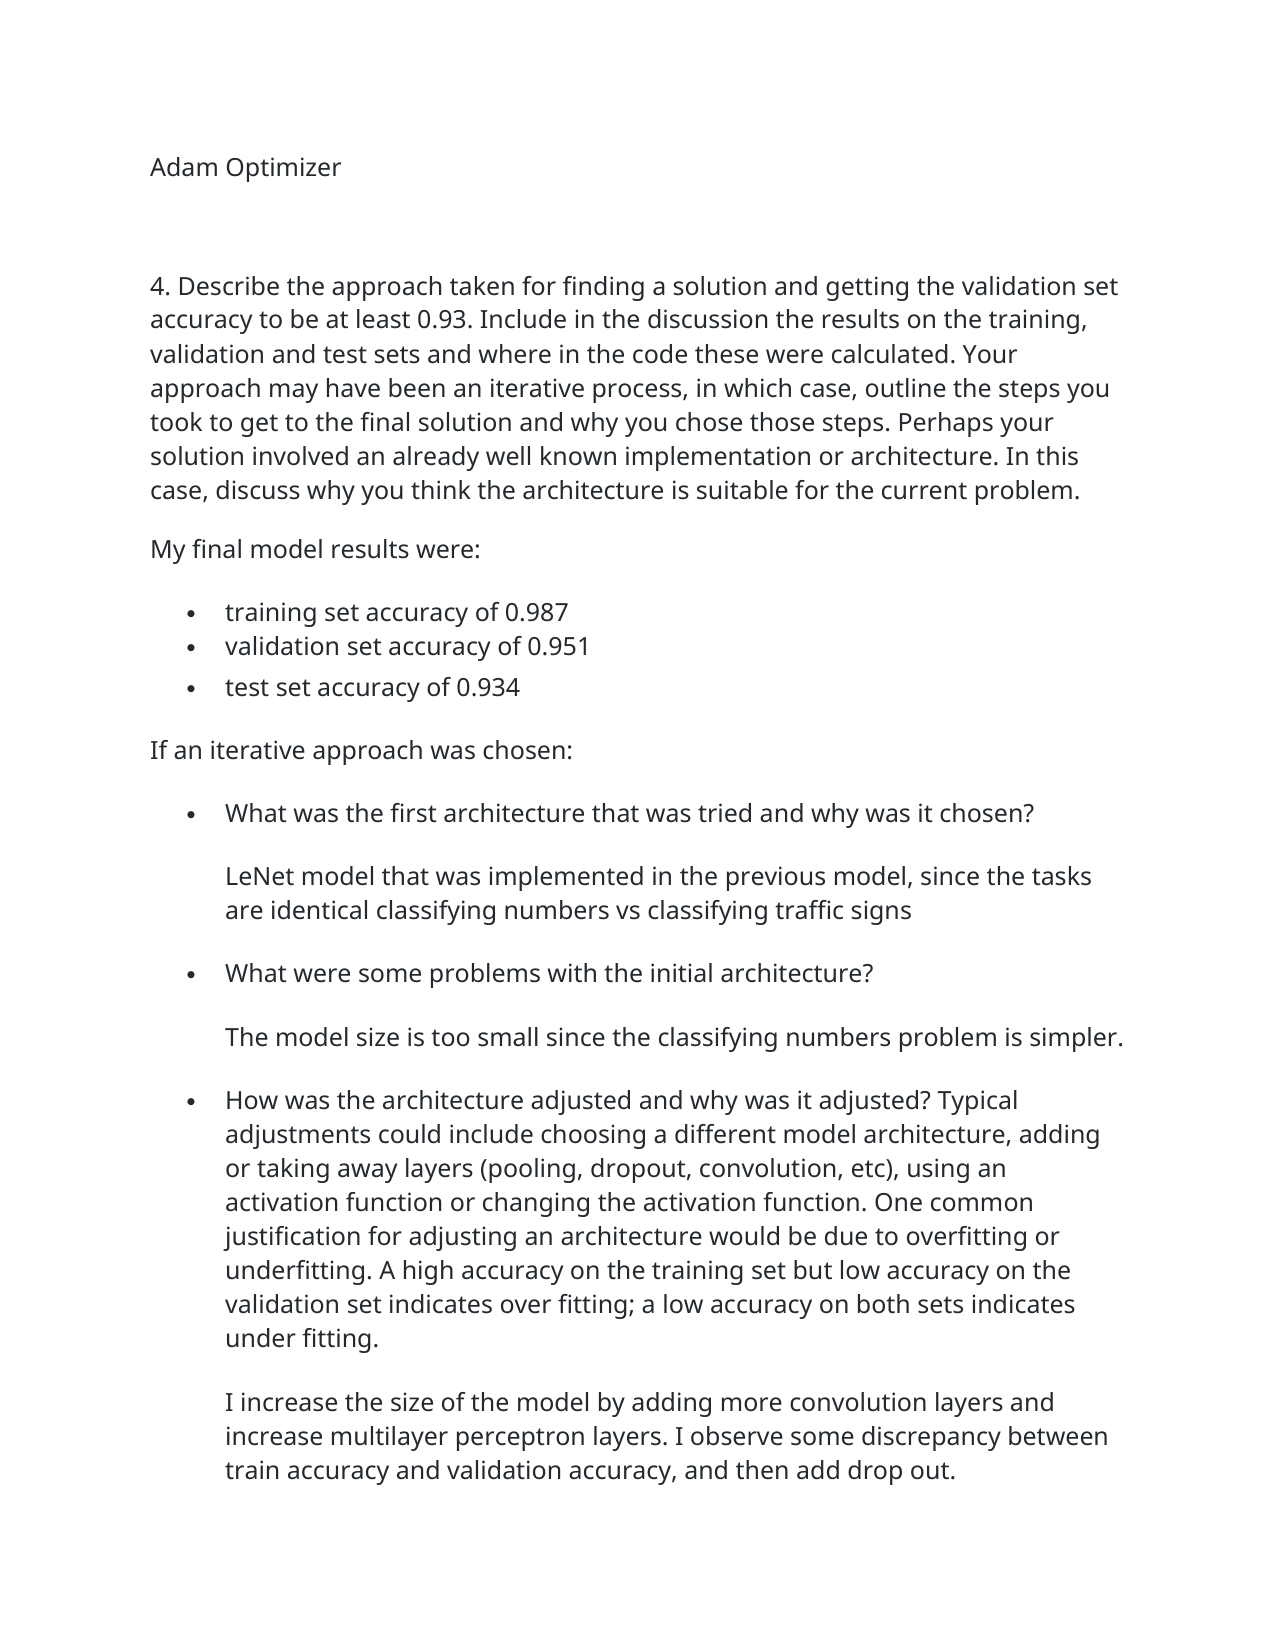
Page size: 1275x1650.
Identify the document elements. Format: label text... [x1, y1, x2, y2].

list What were some problems with the initial architecture? [187, 956, 1125, 990]
list What was the first architecture that was tried and why was it chosen? [187, 796, 1125, 830]
text I increase the size of the model by adding more convolution layers and increase multilayer perceptron layers. I observe some discrepancy between train accuracy and validation accuracy, and then add drop out. [225, 1384, 1125, 1486]
text Adam Optimizer [150, 150, 1125, 184]
text LeNet model that was implemented in the previous model, since the tasks are identical classifying numbers vs classifying traffic signs [225, 859, 1125, 927]
text 4. Describe the approach taken for finding a solution and getting the validation set accuracy to be at least 0.93. Include in the discussion the results on the training, validation and test sets and where in the code these were calculated. Your approach may have been an iterative process, in which case, outline the steps you took to get to the final solution and why you chose those steps. Perhaps your solution involved an already well known implementation or architecture. In this case, discuss why you think the architecture is suitable for the current problem. [150, 268, 1125, 507]
list training set accuracy of 0.987 [187, 595, 1125, 629]
text My final model results were: [150, 532, 1125, 566]
list How was the architecture adjusted and why was it adjusted? Typical adjustments could include choosing a different model architecture, adding or taking away layers (pooling, dropout, convolution, etc), using an activation function or changing the activation function. One common justification for adjusting an architecture would be due to overfitting or underfitting. A high accuracy on the training set but low accuracy on the validation set indicates over fitting; a low accuracy on both sets indicates under fitting. [187, 1083, 1125, 1355]
text If an iterative approach was chosen: [150, 732, 1125, 766]
text The model size is too small since the classifying numbers problem is simpler. [225, 1019, 1125, 1053]
list validation set accuracy of 0.951 [187, 629, 1125, 663]
list test set accuracy of 0.934 [187, 669, 1125, 703]
